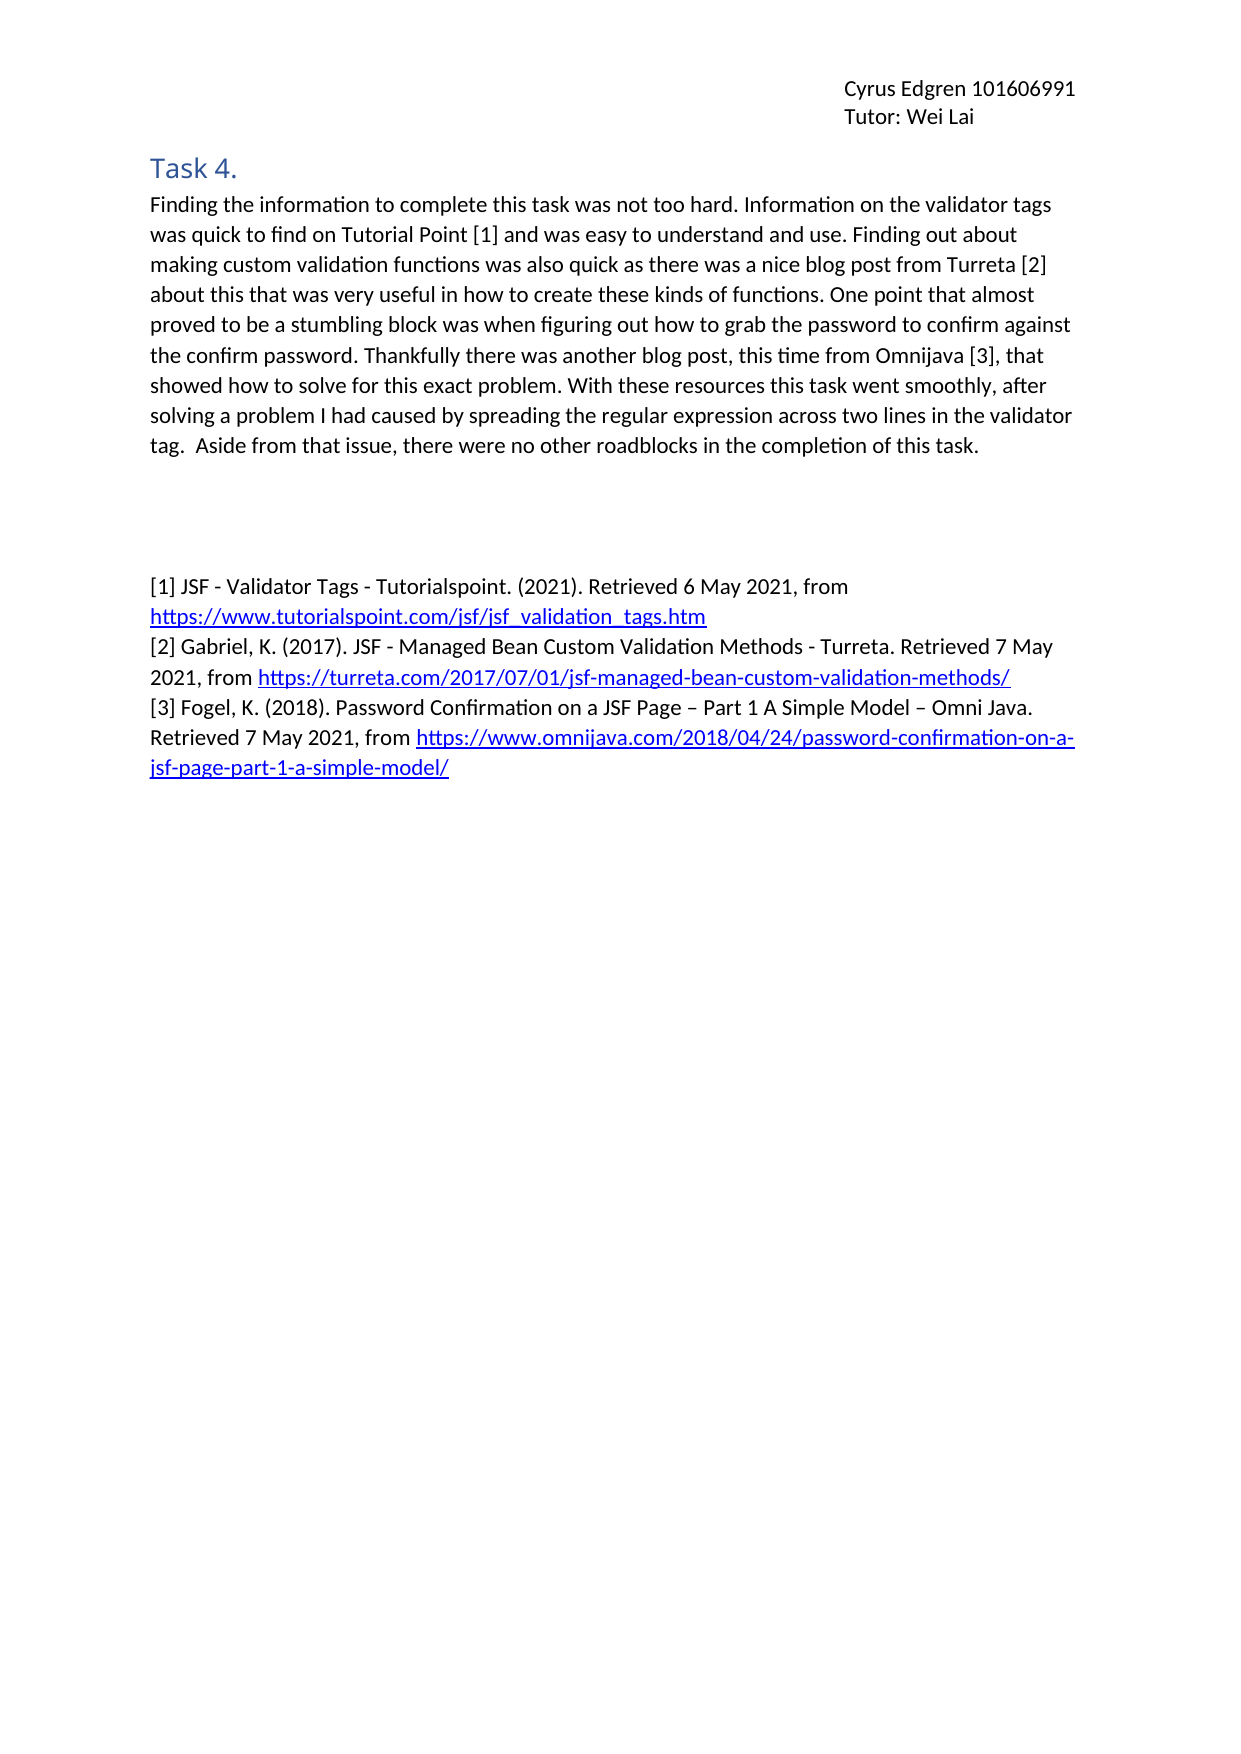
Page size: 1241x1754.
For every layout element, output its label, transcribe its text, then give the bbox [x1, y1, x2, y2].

text Finding the information to complete this task was not too hard. Information on the validator tags was quick to find on Tutorial Point [1] and was easy to understand and use. Finding out about making custom validation functions was also quick as there was a nice blog post from Turreta [2] about this that was very useful in how to create these kinds of functions. One point that almost proved to be a stumbling block was when figuring out how to grab the password to confirm against the confirm password. Thankfully there was another blog post, this time from Omnijava [3], that showed how to solve for this exact problem. With these resources this task went smoothly, after solving a problem I had caused by spreading the regular expression across two lines in the validator tag. Aside from that issue, there were no other roadblocks in the completion of this task. [150, 190, 1090, 459]
subtitle Task 4. [150, 150, 1090, 187]
text [1] JSF - Validator Tags - Tutorialspoint. (2021). Retrieved 6 May 2021, from https://www.tutorialspoint.com/jsf/jsf_validation_tags.htm [2] Gabriel, K. (2017). JSF - Managed Bean Custom Validation Methods - Turreta. Retrieved 7 May 2021, from https://turreta.com/2017/07/01/jsf-managed-bean-custom-validation-methods/ [3] Fogel, K. (2018). Password Confirmation on a JSF Page – Part 1 A Simple Model – Omni Java. Retrieved 7 May 2021, from https://www.omnijava.com/2018/04/24/password-confirmation-on-a-jsf-page-part-1-a-simple-model/ [150, 572, 1090, 781]
